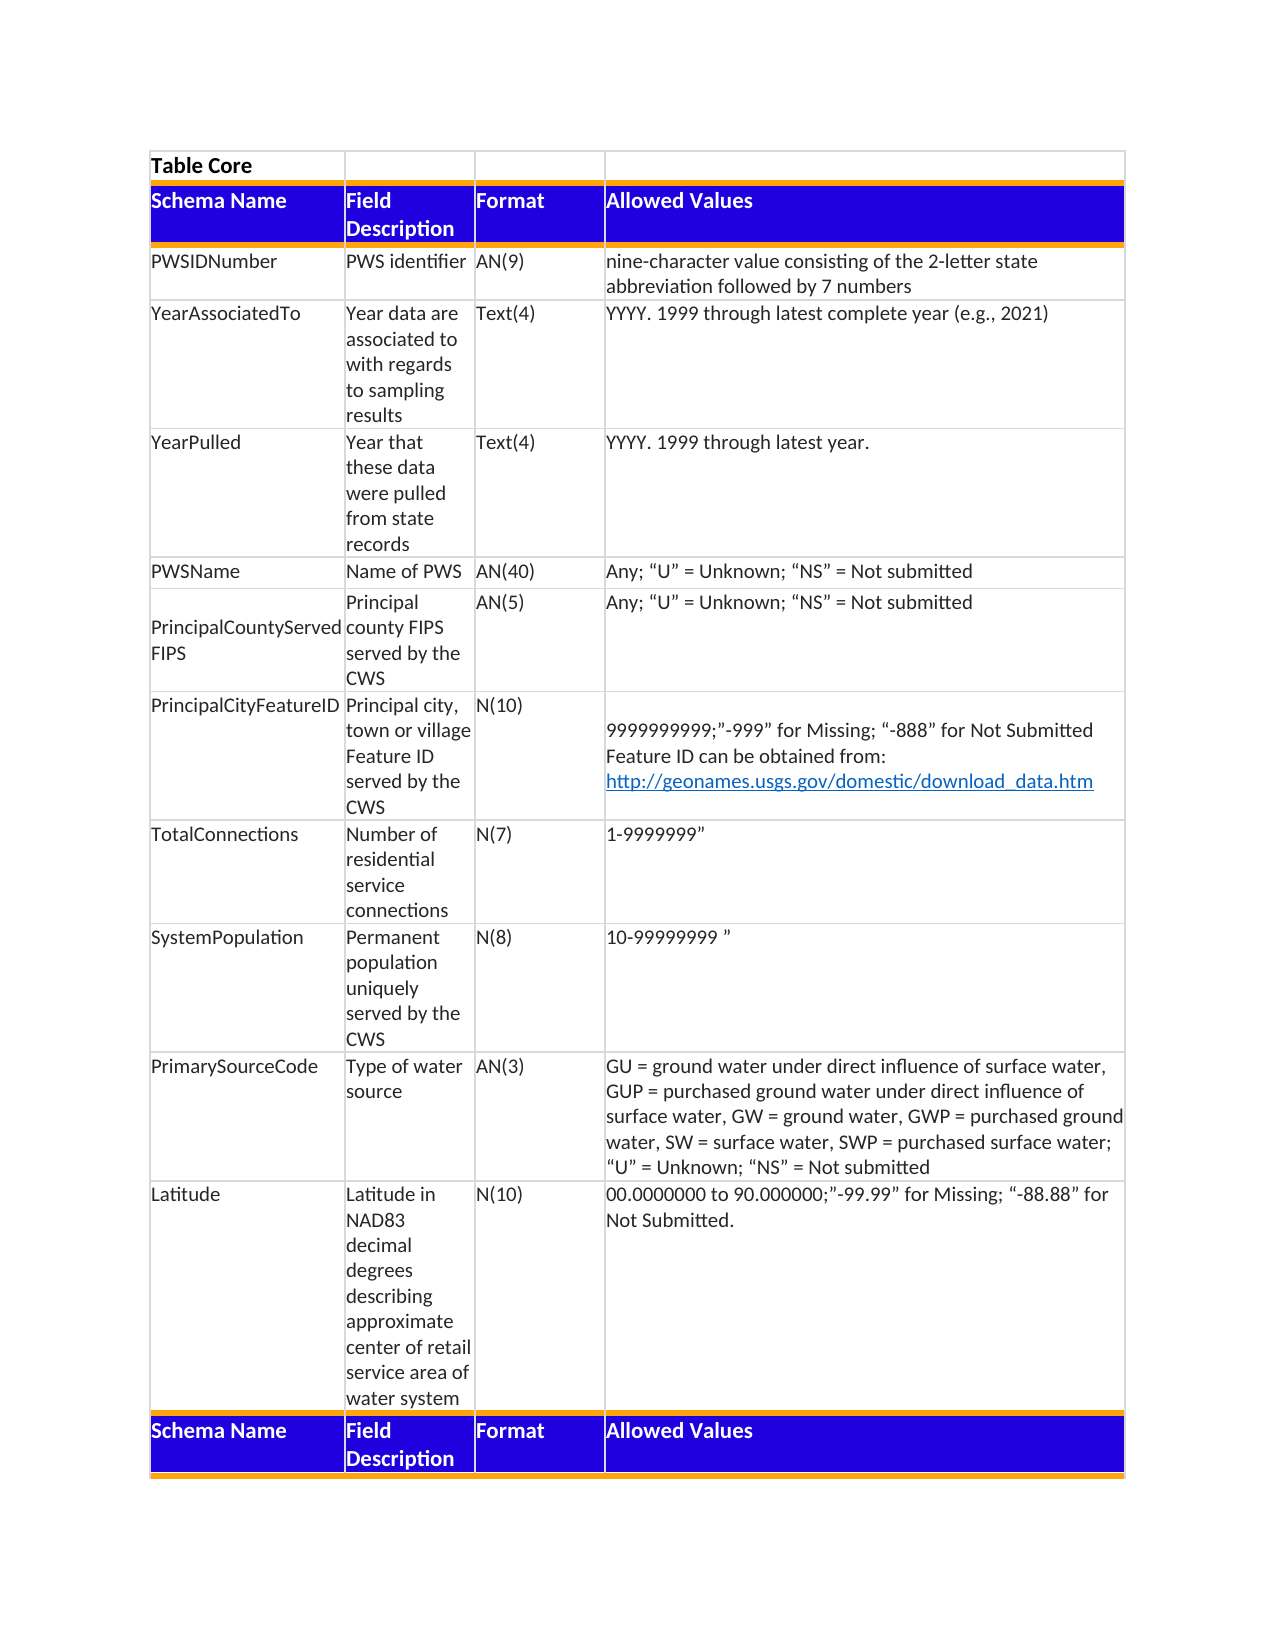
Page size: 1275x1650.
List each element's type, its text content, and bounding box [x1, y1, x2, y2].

table_cell Principal county FIPS served by the CWS [346, 589, 474, 691]
table_cell Allowed Values [606, 186, 1124, 242]
table_cell Text(4) [476, 301, 604, 428]
table_cell Type of water source [346, 1053, 474, 1180]
table_cell nine-character value consisting of the 2-letter state abbreviation followed by 7 numbers [606, 248, 1124, 299]
table_cell AN(3) [476, 1053, 604, 1180]
table_cell Text(4) [476, 429, 604, 556]
table_cell Name of PWS [346, 558, 474, 587]
table_cell AN(9) [476, 248, 604, 299]
table_cell 1-9999999” [606, 821, 1124, 923]
table_cell Principal city, town or village Feature ID served by the CWS [346, 692, 474, 819]
table_cell Year data are associated to with regards to sampling results [346, 301, 474, 428]
table_cell AN(5) [476, 589, 604, 691]
table_cell N(10) [476, 692, 604, 819]
table_cell PWS identifier [346, 248, 474, 299]
table_cell Year that these data were pulled from state records [346, 429, 474, 556]
table_cell Format [476, 1416, 604, 1472]
table_cell Schema Name [151, 1416, 344, 1472]
table_cell GU = ground water under direct influence of surface water, GUP = purchased ground water under direct influence of surface water, GW = ground water, GWP = purchased ground water, SW = surface water, SWP = purchased surface water; “U” = Unknown; “NS” = Not submitted [606, 1053, 1124, 1180]
table_cell N(7) [476, 821, 604, 923]
table_cell YearAssociatedTo [151, 301, 344, 428]
table_cell 10-99999999 ” [606, 924, 1124, 1051]
table_cell N(10) [476, 1182, 604, 1410]
table_cell PrincipalCountyServed FIPS [151, 589, 344, 691]
table_cell [346, 152, 474, 179]
table_cell Field Description [346, 1416, 474, 1472]
table_cell 9999999999;”-999” for Missing; “-888” for Not Submitted Feature ID can be obtained from: http://geonames.usgs.gov/domestic/download_data.htm [606, 692, 1124, 819]
table_cell YearPulled [151, 429, 344, 556]
table_cell Any; “U” = Unknown; “NS” = Not submitted [606, 589, 1124, 691]
table_cell [476, 152, 604, 179]
table_cell Number of residential service connections [346, 821, 474, 923]
table_cell YYYY. 1999 through latest complete year (e.g., 2021) [606, 301, 1124, 428]
table_cell SystemPopulation [151, 924, 344, 1051]
table_cell 00.0000000 to 90.000000;”-99.99” for Missing; “-88.88” for Not Submitted. [606, 1182, 1124, 1410]
table_cell Any; “U” = Unknown; “NS” = Not submitted [606, 558, 1124, 587]
table_cell N(8) [476, 924, 604, 1051]
table_cell PrimarySourceCode [151, 1053, 344, 1180]
table_cell Table Core [151, 152, 344, 179]
table_cell Latitude [151, 1182, 344, 1410]
table_cell Permanent population uniquely served by the CWS [346, 924, 474, 1051]
table_cell PrincipalCityFeatureID [151, 692, 344, 819]
table_cell YYYY. 1999 through latest year. [606, 429, 1124, 556]
table_cell AN(40) [476, 558, 604, 587]
table_cell Allowed Values [606, 1416, 1124, 1472]
table_cell Format [476, 186, 604, 242]
table_cell Latitude in NAD83 decimal degrees describing approximate center of retail service area of water system [346, 1182, 474, 1410]
table_cell TotalConnections [151, 821, 344, 923]
table_cell Field Description [346, 186, 474, 242]
table_cell Schema Name [151, 186, 344, 242]
table_cell PWSIDNumber [151, 248, 344, 299]
table_cell PWSName [151, 558, 344, 587]
table_cell [606, 152, 1124, 179]
